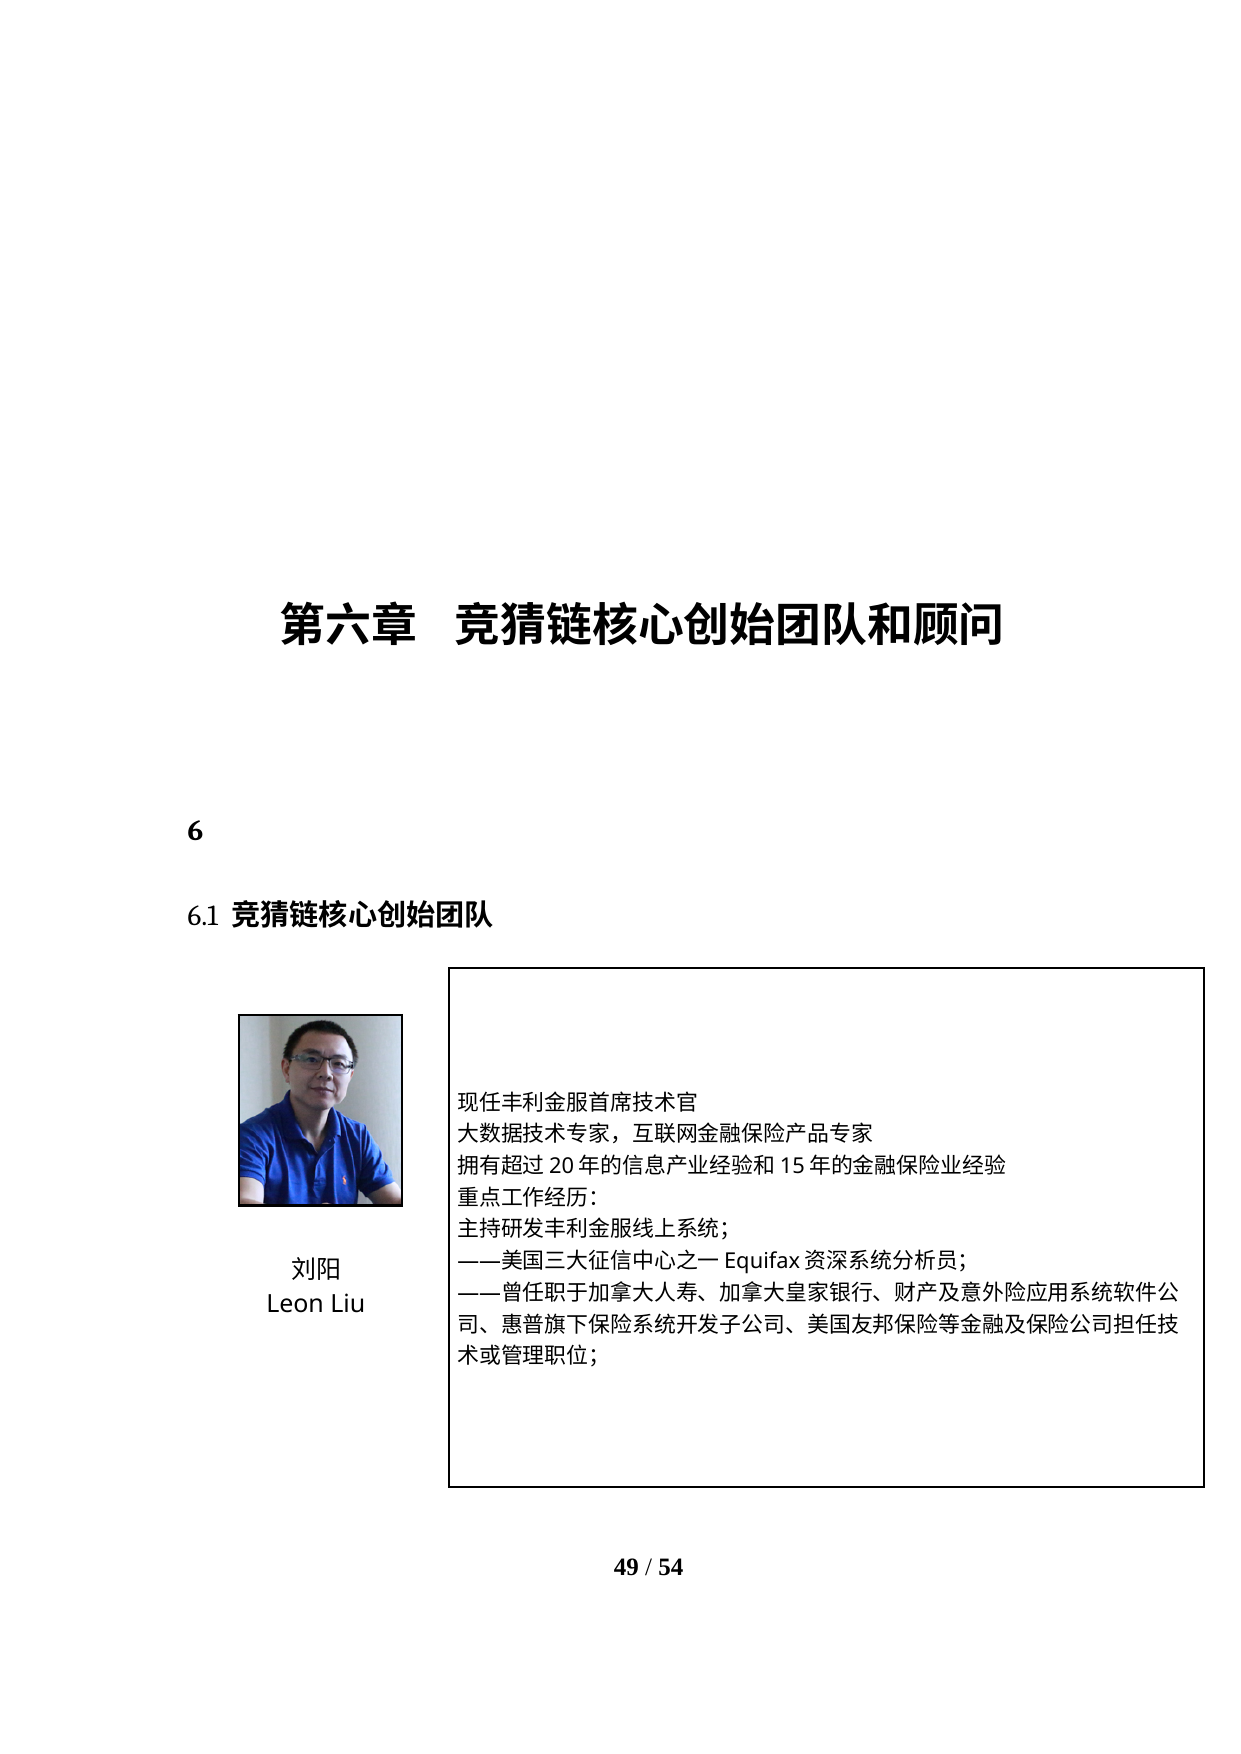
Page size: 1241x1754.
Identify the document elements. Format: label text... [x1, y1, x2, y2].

picture [240, 1016, 401, 1204]
subtitle 竞猜链核心创始团队和顾问 [231, 573, 1053, 670]
subtitle 竞猜链核心创始团队 [187, 880, 1053, 945]
